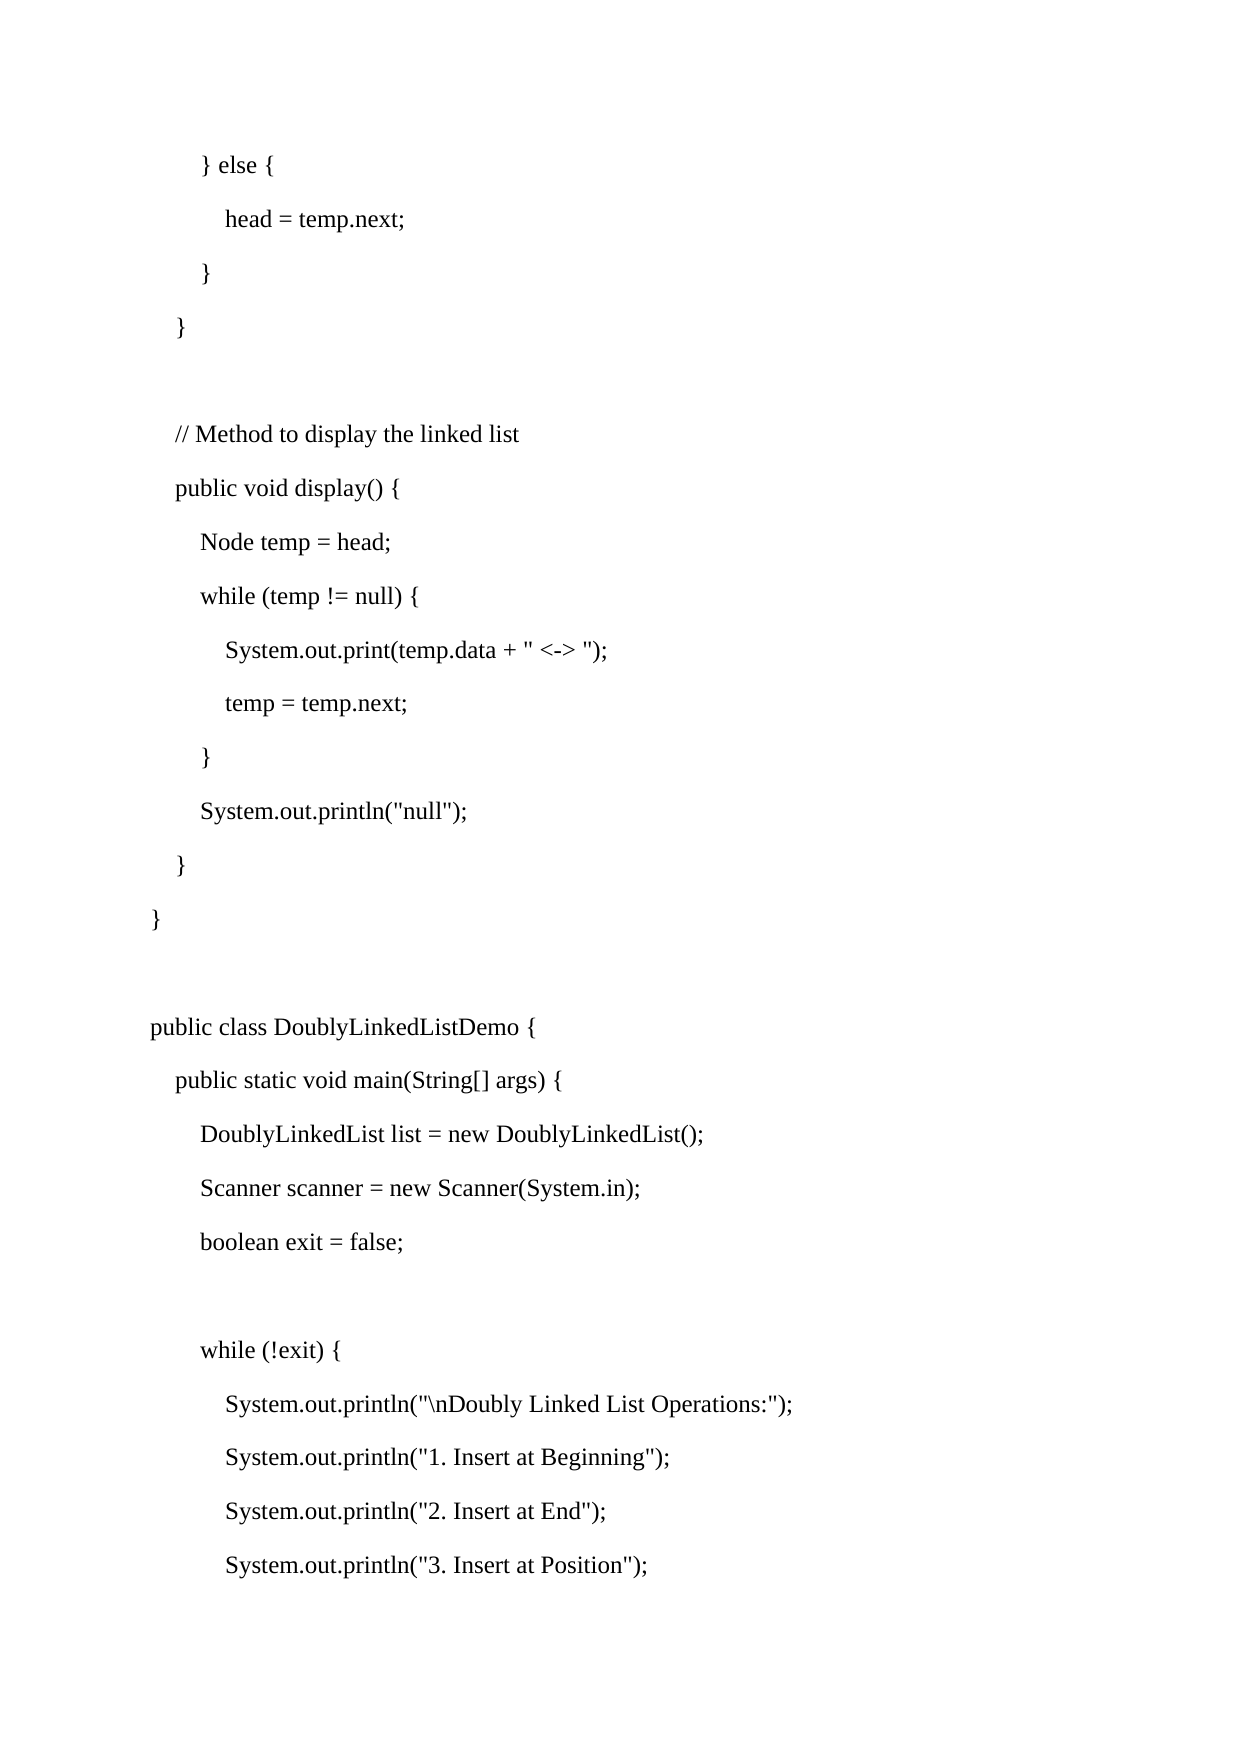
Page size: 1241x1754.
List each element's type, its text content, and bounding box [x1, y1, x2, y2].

text System.out.println("\nDoubly Linked List Operations:"); [150, 1389, 1090, 1417]
text } [150, 850, 1090, 879]
text } [150, 312, 1090, 340]
text public static void main(String[] args) { [150, 1066, 1090, 1094]
text System.out.print(temp.data + " <-> "); [150, 635, 1090, 663]
text System.out.println("null"); [150, 796, 1090, 825]
text public class DoublyLinkedListDemo { [150, 1012, 1090, 1040]
text System.out.println("3. Insert at Position"); [150, 1550, 1090, 1579]
text DoublyLinkedList list = new DoublyLinkedList(); [150, 1119, 1090, 1148]
text while (!exit) { [150, 1335, 1090, 1363]
text Scanner scanner = new Scanner(System.in); [150, 1173, 1090, 1202]
text } else { [150, 150, 1090, 179]
text System.out.println("2. Insert at End"); [150, 1496, 1090, 1525]
text boolean exit = false; [150, 1227, 1090, 1256]
text } [150, 258, 1090, 286]
text public void display() { [150, 473, 1090, 502]
text System.out.println("1. Insert at Beginning"); [150, 1442, 1090, 1471]
text } [150, 904, 1090, 933]
text while (temp != null) { [150, 581, 1090, 609]
text // Method to display the linked list [150, 419, 1090, 448]
text } [150, 742, 1090, 771]
text temp = temp.next; [150, 688, 1090, 717]
text head = temp.next; [150, 204, 1090, 233]
text Node temp = head; [150, 527, 1090, 556]
